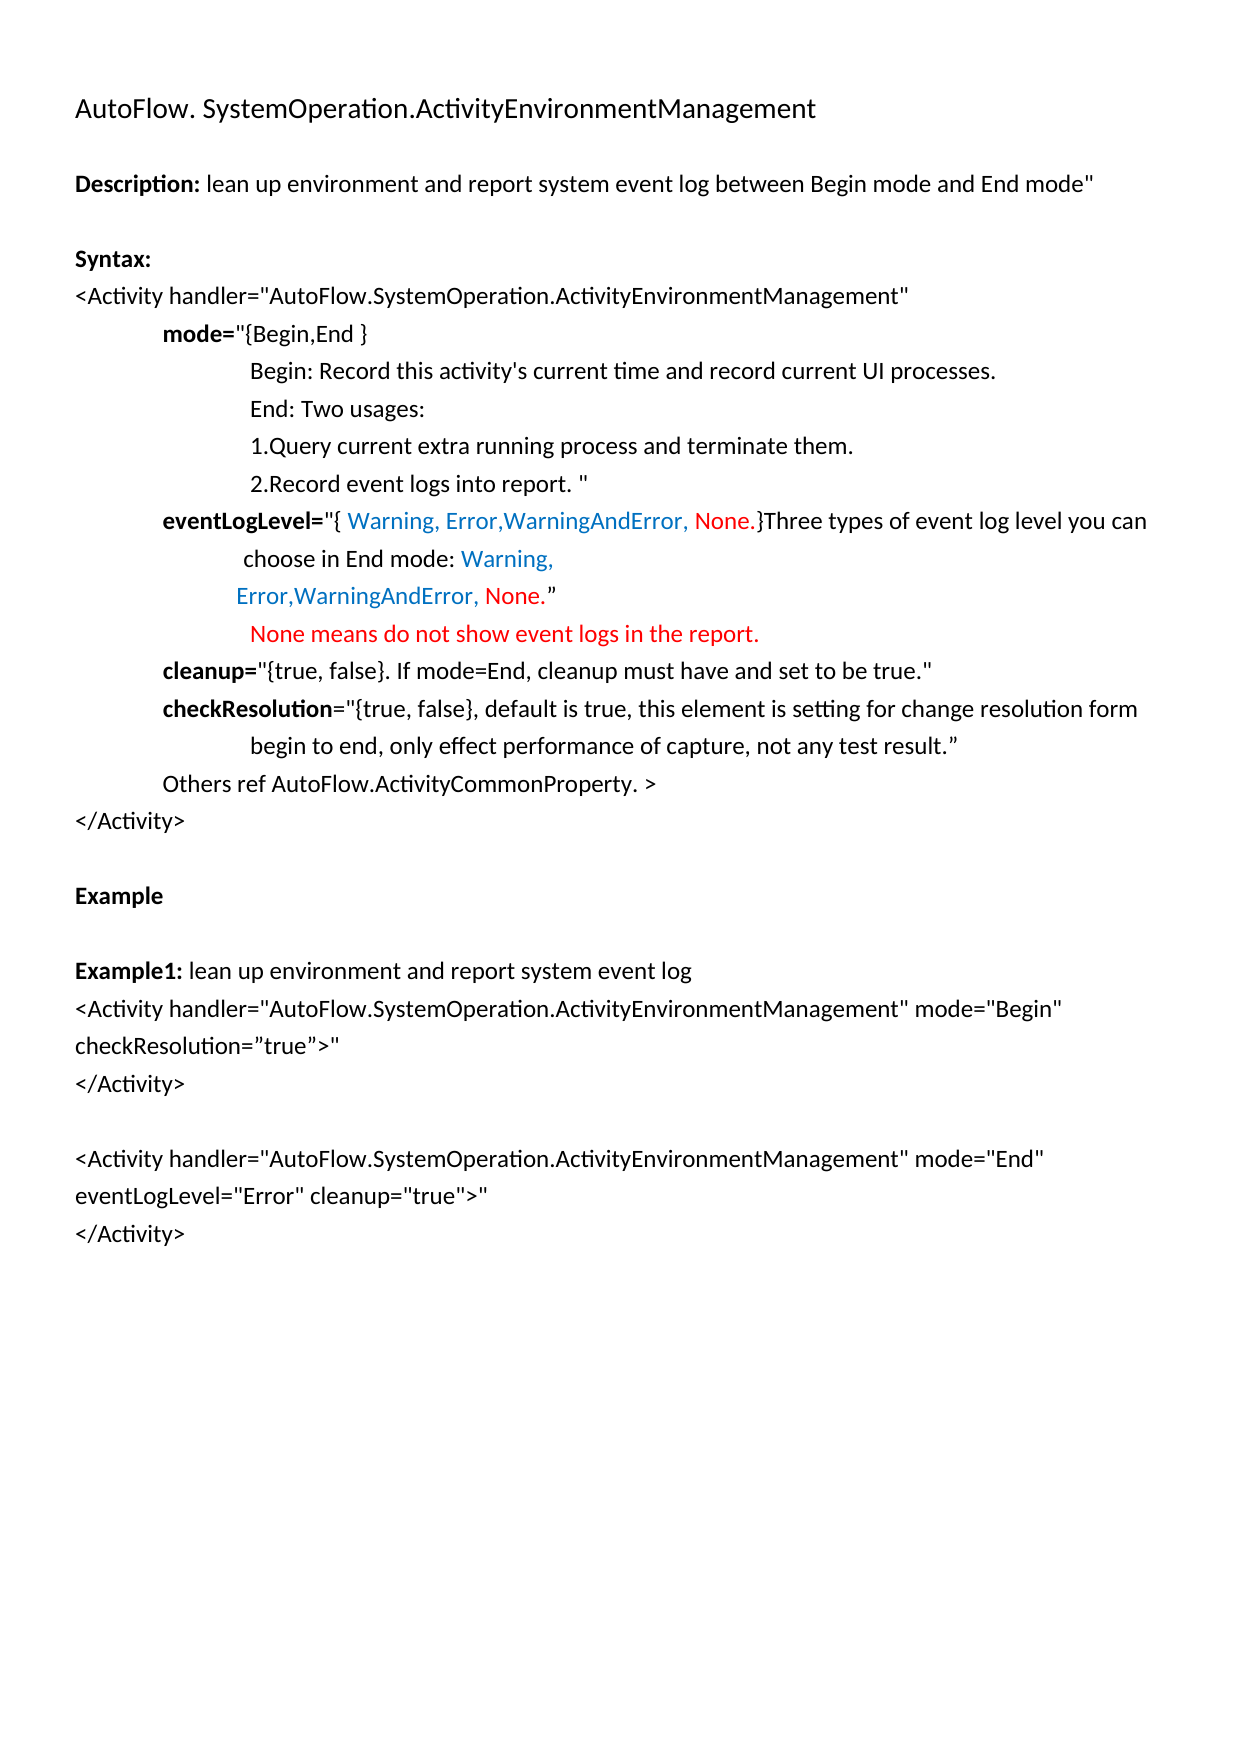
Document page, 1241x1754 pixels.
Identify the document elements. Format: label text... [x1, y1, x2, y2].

text </Activity> [75, 1064, 1165, 1102]
text checkResolution="{true, false}, default is true, this element is setting for change resolution form [163, 689, 1165, 727]
text Description: lean up environment and report system event log between Begin mode and End mode" [75, 164, 1165, 202]
text <Activity handler="AutoFlow.SystemOperation.ActivityEnvironmentManagement" mode="End" eventLogLevel="Error" cleanup="true">" [75, 1139, 1165, 1214]
text <Activity handler="AutoFlow.SystemOperation.ActivityEnvironmentManagement" [75, 277, 1165, 314]
text AutoFlow. SystemOperation.ActivityEnvironmentManagement [75, 89, 1165, 127]
text Begin: Record this activity's current time and record current UI processes. [162, 352, 1165, 389]
text eventLogLevel="{ Warning, Error,WarningAndError, None.}Three types of event log level you can [162, 502, 1165, 539]
text begin to end, only effect performance of capture, not any test result.” [225, 727, 1165, 764]
text choose in End mode: Warning, [225, 539, 1165, 577]
text Error,WarningAndError, None.” [225, 577, 1165, 614]
text End: Two usages: [162, 389, 1165, 427]
text Example [75, 877, 1165, 914]
text Example1: lean up environment and report system event log [75, 952, 1165, 989]
text None means do not show event logs in the report. [200, 614, 1165, 652]
text 2.Record event logs into report. " [162, 464, 1165, 502]
text 1.Query current extra running process and terminate them. [162, 427, 1165, 464]
text Syntax: [75, 239, 1165, 277]
text </Activity> [75, 802, 1165, 839]
text </Activity> [75, 1214, 1165, 1252]
text Others ref AutoFlow.ActivityCommonProperty. > [112, 764, 1165, 802]
text mode="{Begin,End } [162, 314, 1165, 352]
text cleanup="{true, false}. If mode=End, cleanup must have and set to be true." [75, 652, 1165, 689]
text <Activity handler="AutoFlow.SystemOperation.ActivityEnvironmentManagement" mode="Begin" checkResolution=”true”>" [75, 989, 1165, 1064]
